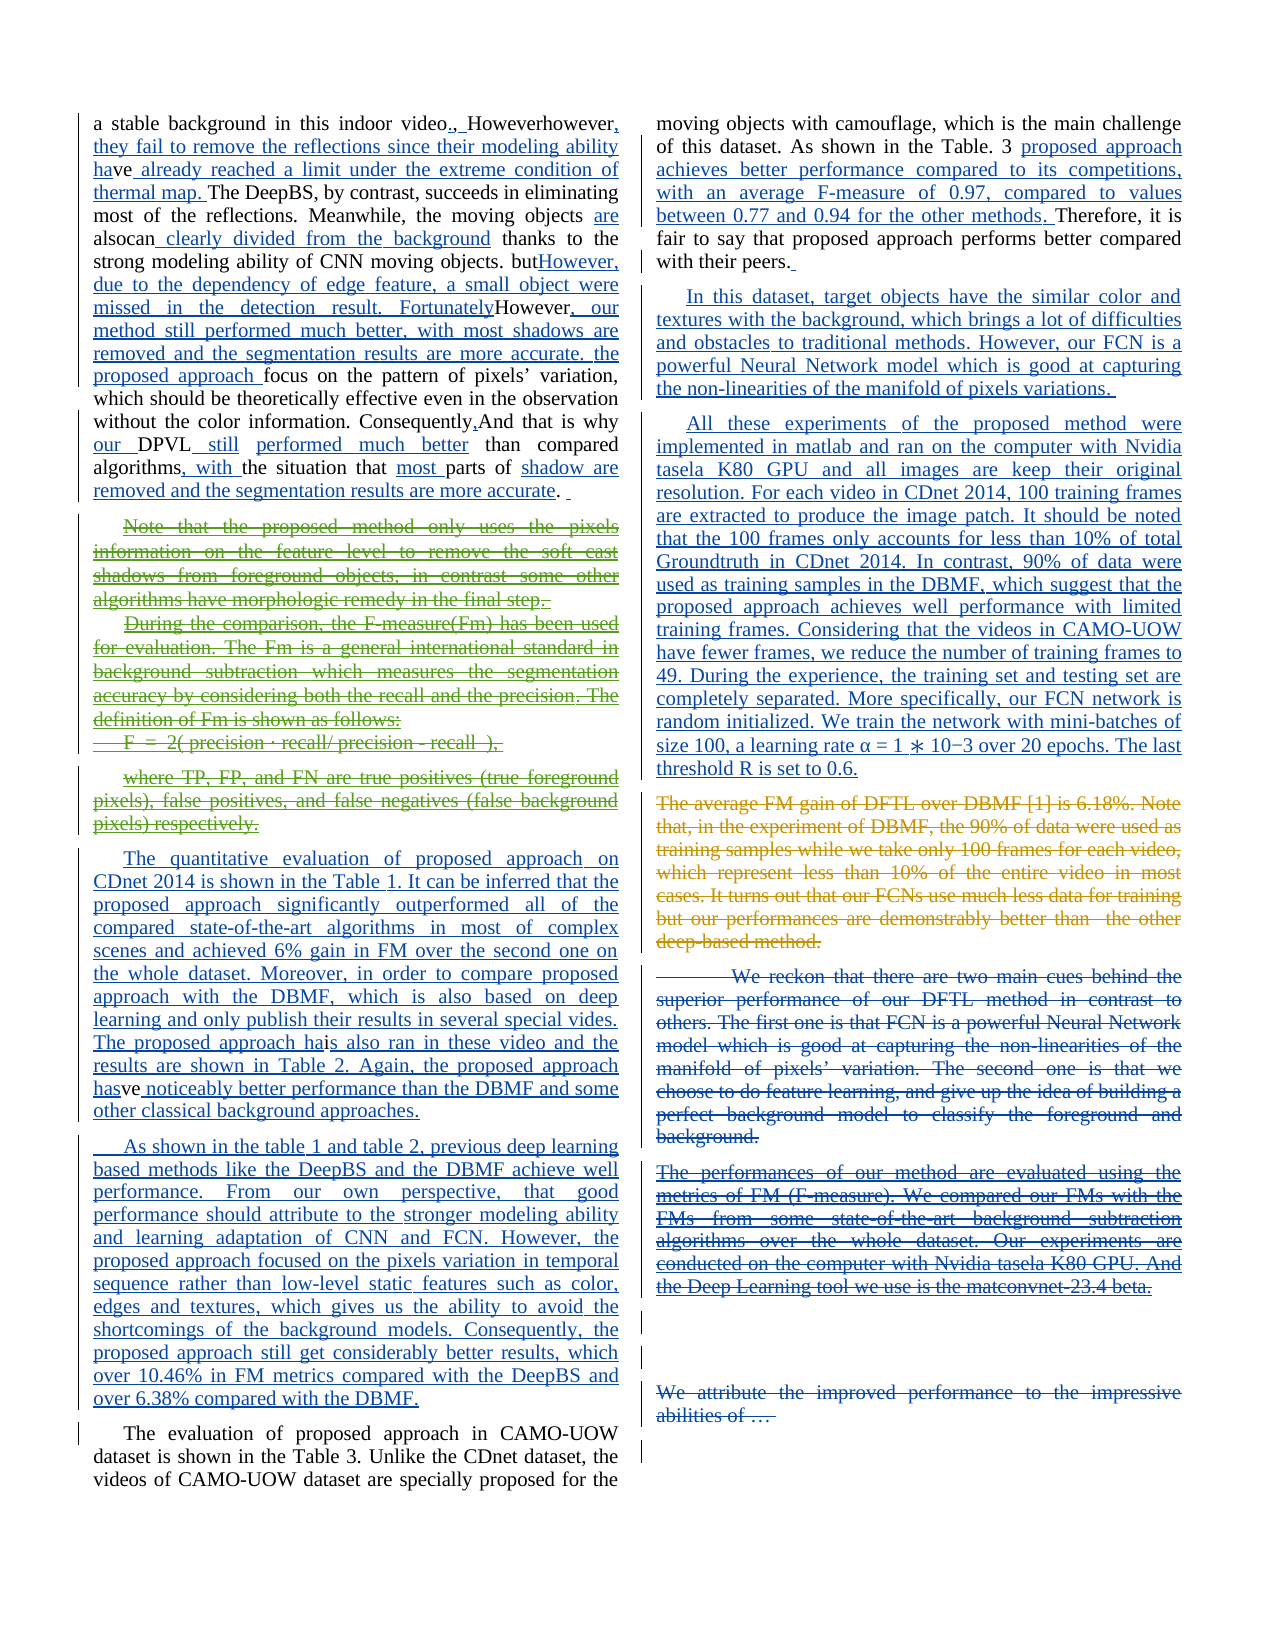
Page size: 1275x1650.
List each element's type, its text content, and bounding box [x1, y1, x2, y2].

text The evaluation of proposed approach in CAMO-UOW dataset is shown in the Table 3. Unlike the CDnet dataset, the videos of CAMO-UOW dataset are specially proposed for the moving objects with camouflage, which is the main challenge of this dataset. As shown in the Table. 3 Therefore, it is fair to say that proposed approach performs better compared with their peers. [93, 1422, 619, 1491]
text The evaluation of proposed approach in CAMO-UOW dataset is shown in the Table 3. Unlike the CDnet dataset, the videos of CAMO-UOW dataset are specially proposed for the moving objects with camouflage, which is the main challenge of this dataset. As shown in the Table. 3 Therefore, it is fair to say that proposed approach performs better compared with their peers. [656, 112, 1182, 178]
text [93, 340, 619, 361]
text The evaluation of proposed approach in CAMO-UOW dataset is shown in the Table 3. Unlike the CDnet dataset, the videos of CAMO-UOW dataset are specially proposed for the moving objects with camouflage, which is the main challenge of this dataset. As shown in the Table. 3 Therefore, it is fair to say that proposed approach performs better compared with their peers. [656, 202, 1182, 273]
